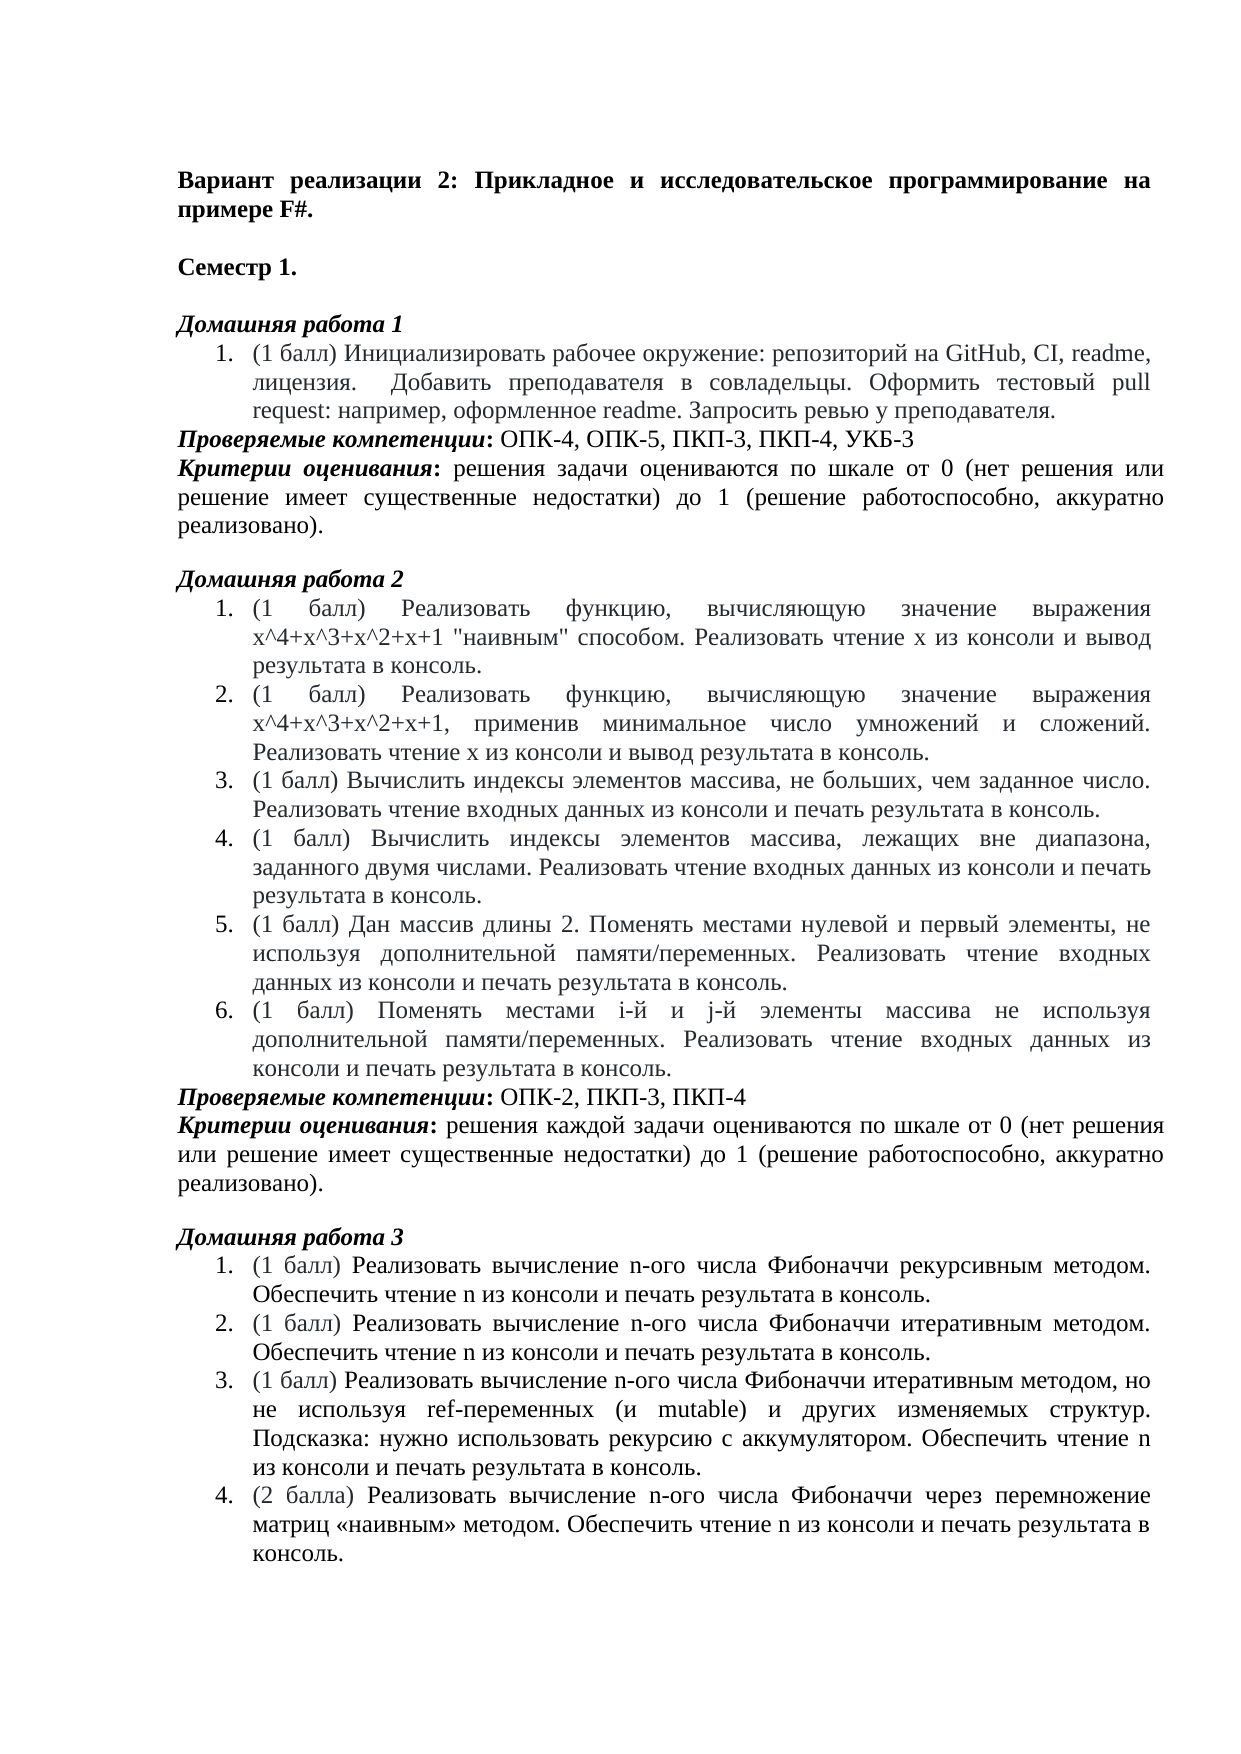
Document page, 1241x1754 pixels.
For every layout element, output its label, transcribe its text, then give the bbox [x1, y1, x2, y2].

list (1 балл) Вычислить индексы элементов массива, не больших, чем заданное число. Реализовать чтение входных данных из консоли и печать результата в консоль. [215, 765, 1152, 823]
list (1 балл) Инициализировать рабочее окружение: репозиторий на GitHub, CI, readme, лицензия. Добавить преподавателя в совладельцы. Оформить тестовый pull request: например, оформленное readme. Запросить ревью у преподавателя. [215, 338, 1152, 424]
text Домашняя работа 3 [177, 1222, 1152, 1250]
list (1 балл) Реализовать вычисление n-ого числа Фибоначчи рекурсивным методом. Обеспечить чтение n из консоли и печать результата в консоль. [215, 1250, 1152, 1308]
list (1 балл) Вычислить индексы элементов массива, лежащих вне диапазона, заданного двумя числами. Реализовать чтение входных данных из консоли и печать результата в консоль. [215, 823, 1152, 909]
text Домашняя работа 2 [177, 564, 1152, 593]
text Вариант реализации 2: Прикладное и исследовательское программирование на примере F#. [177, 165, 1152, 223]
text Семестр 1. [177, 252, 1152, 280]
list (1 балл) Реализовать функцию, вычисляющую значение выражения x^4+x^3+x^2+x+1, применив минимальное число умножений и сложений. Реализовать чтение x из консоли и вывод результата в консоль. [215, 679, 1152, 765]
text Критерии оценивания: решения каждой задачи оцениваются по шкале от 0 (нет решения или решение имеет существенные недостатки) до 1 (решение работоспособно, аккуратно реализовано). [177, 1110, 1165, 1197]
list (1 балл) Дан массив длины 2. Поменять местами нулевой и первый элементы, не используя дополнительной памяти/переменных. Реализовать чтение входных данных из консоли и печать результата в консоль. [215, 909, 1152, 995]
list (2 балла) Реализовать вычисление n-ого числа Фибоначчи через перемножение матриц «наивным» методом. Обеспечить чтение n из консоли и печать результата в консоль. [215, 1480, 1152, 1567]
list (1 балл) Реализовать вычисление n-ого числа Фибоначчи итеративным методом, но не используя ref-переменных (и mutable) и других изменяемых структур. Подсказка: нужно использовать рекурсию с аккумулятором. Обеспечить чтение n из консоли и печать результата в консоль. [215, 1365, 1152, 1480]
text Домашняя работа 1 [177, 309, 1152, 338]
list (1 балл) Реализовать вычисление n-ого числа Фибоначчи итеративным методом. Обеспечить чтение n из консоли и печать результата в консоль. [215, 1308, 1152, 1365]
text Проверяемые компетенции: ОПК-2, ПКП-3, ПКП-4 [177, 1082, 1165, 1110]
list (1 балл) Поменять местами i-й и j-й элементы массива не используя дополнительной памяти/переменных. Реализовать чтение входных данных из консоли и печать результата в консоль. [215, 995, 1152, 1082]
list (1 балл) Реализовать функцию, вычисляющую значение выражения x^4+x^3+x^2+x+1 "наивным" способом. Реализовать чтение x из консоли и вывод результата в консоль. [215, 593, 1152, 679]
text Критерии оценивания: решения задачи оцениваются по шкале от 0 (нет решения или решение имеет существенные недостатки) до 1 (решение работоспособно, аккуратно реализовано). [177, 453, 1165, 539]
text Проверяемые компетенции: ОПК-4, ОПК-5, ПКП-3, ПКП-4, УКБ-3 [177, 424, 1165, 453]
